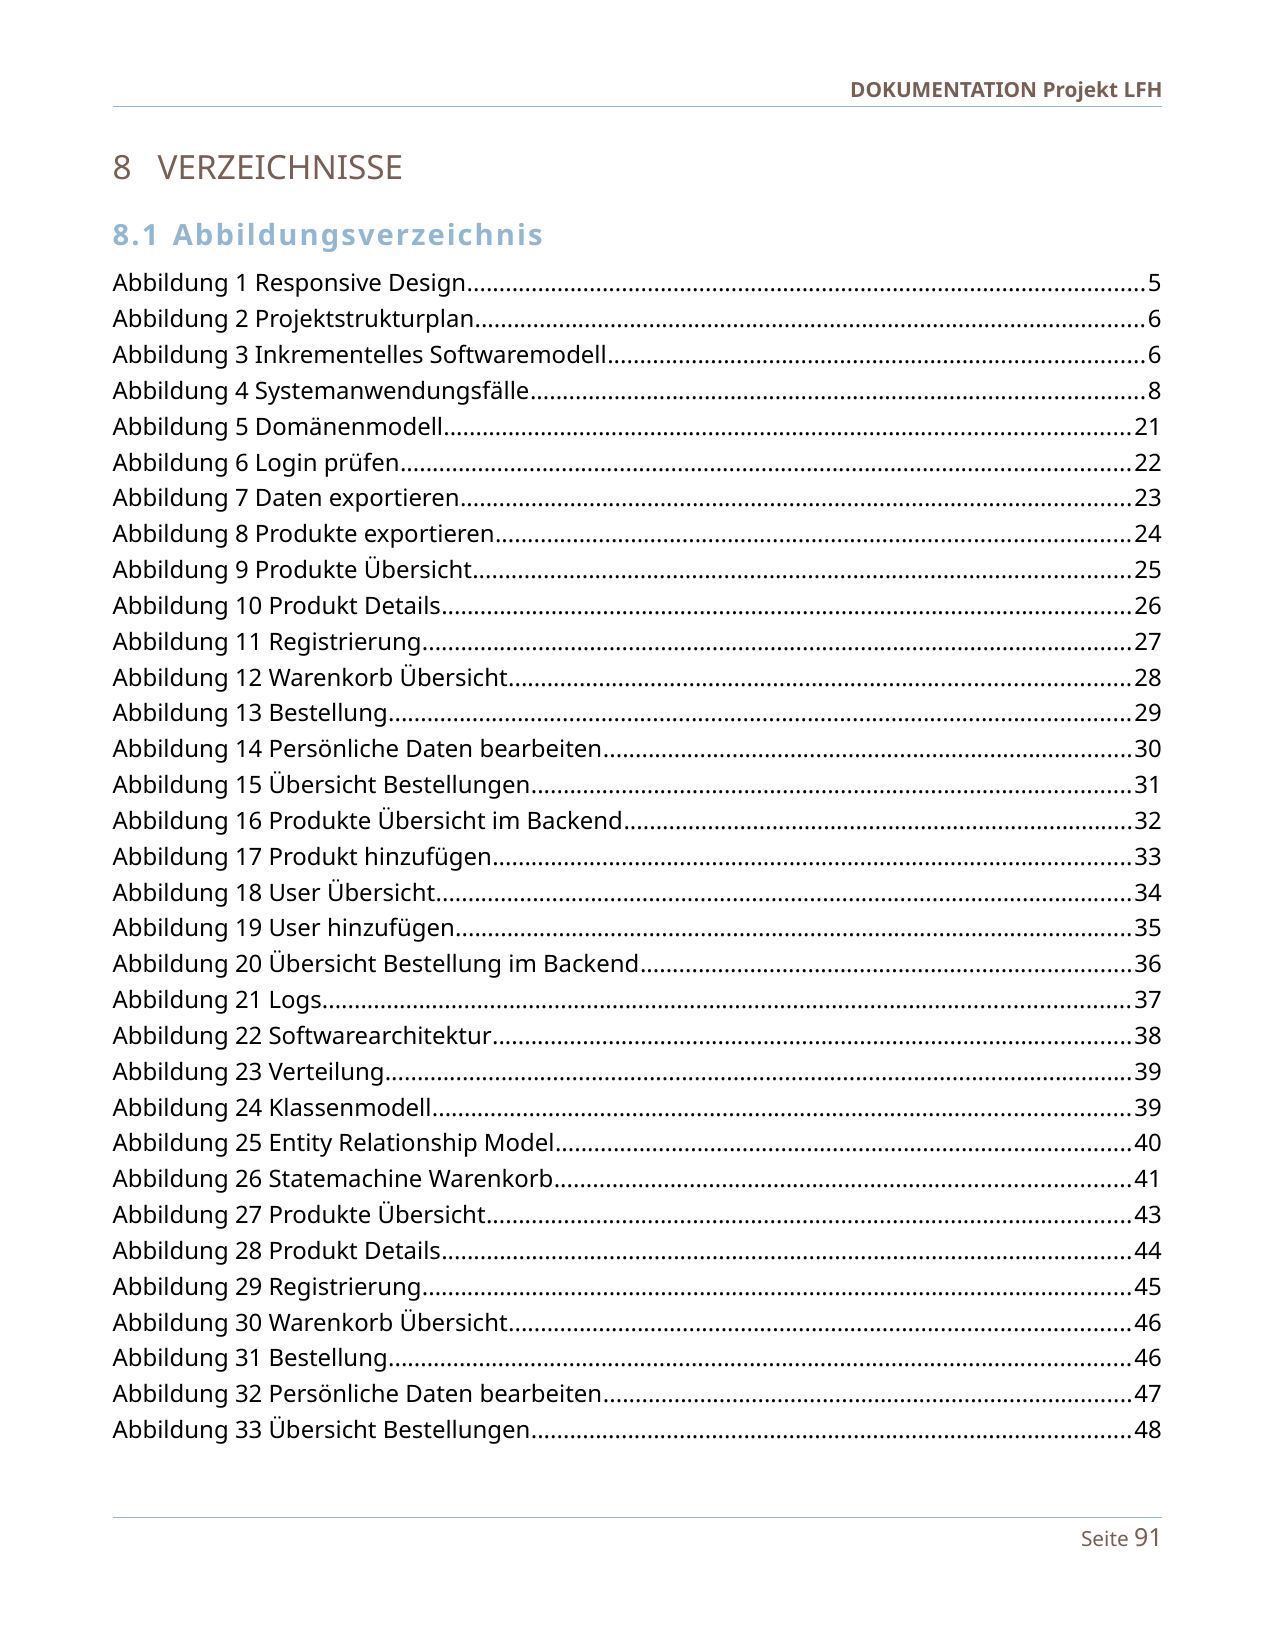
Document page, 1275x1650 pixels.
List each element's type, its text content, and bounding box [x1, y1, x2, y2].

text Abbildung 29 Registrierung 45 [112, 1269, 1162, 1302]
text Abbildung 7 Daten exportieren 23 [112, 481, 1162, 514]
text Abbildung 2 Projektstrukturplan 6 [112, 302, 1162, 334]
text Abbildung 33 Übersicht Bestellungen 48 [112, 1413, 1162, 1445]
text Abbildung 28 Produkt Details 44 [112, 1234, 1162, 1266]
text Abbildung 5 Domänenmodell 21 [112, 409, 1162, 442]
text Abbildung 12 Warenkorb Übersicht 28 [112, 660, 1162, 693]
text Abbildung 24 Klassenmodell 39 [112, 1090, 1162, 1123]
text Abbildung 27 Produkte Übersicht 43 [112, 1198, 1162, 1230]
text Abbildung 11 Registrierung 27 [112, 624, 1162, 657]
subtitle Verzeichnisse [112, 144, 1162, 189]
text Abbildung 1 Responsive Design 5 [112, 266, 1162, 299]
text Abbildung 30 Warenkorb Übersicht 46 [112, 1305, 1162, 1338]
text Abbildung 21 Logs 37 [112, 983, 1162, 1015]
text Abbildung 31 Bestellung 46 [112, 1341, 1162, 1374]
text Abbildung 32 Persönliche Daten bearbeiten 47 [112, 1377, 1162, 1409]
subtitle Abbildungsverzeichnis [112, 214, 1162, 254]
text Abbildung 26 Statemachine Warenkorb 41 [112, 1162, 1162, 1194]
text Abbildung 9 Produkte Übersicht 25 [112, 553, 1162, 585]
text Abbildung 18 User Übersicht 34 [112, 875, 1162, 908]
text Abbildung 20 Übersicht Bestellung im Backend 36 [112, 947, 1162, 979]
text Abbildung 19 User hinzufügen 35 [112, 911, 1162, 944]
text Abbildung 15 Übersicht Bestellungen 31 [112, 768, 1162, 800]
text Abbildung 16 Produkte Übersicht im Backend 32 [112, 804, 1162, 836]
text Abbildung 13 Bestellung 29 [112, 696, 1162, 729]
text Abbildung 14 Persönliche Daten bearbeiten 30 [112, 732, 1162, 764]
text Abbildung 23 Verteilung 39 [112, 1054, 1162, 1087]
text Abbildung 6 Login prüfen 22 [112, 445, 1162, 478]
text Abbildung 17 Produkt hinzufügen 33 [112, 839, 1162, 872]
text Abbildung 3 Inkrementelles Softwaremodell 6 [112, 338, 1162, 370]
text Abbildung 22 Softwarearchitektur 38 [112, 1019, 1162, 1051]
text Abbildung 10 Produkt Details 26 [112, 589, 1162, 621]
text Abbildung 4 Systemanwendungsfälle 8 [112, 374, 1162, 406]
text Abbildung 25 Entity Relationship Model 40 [112, 1126, 1162, 1159]
text Abbildung 8 Produkte exportieren 24 [112, 517, 1162, 549]
